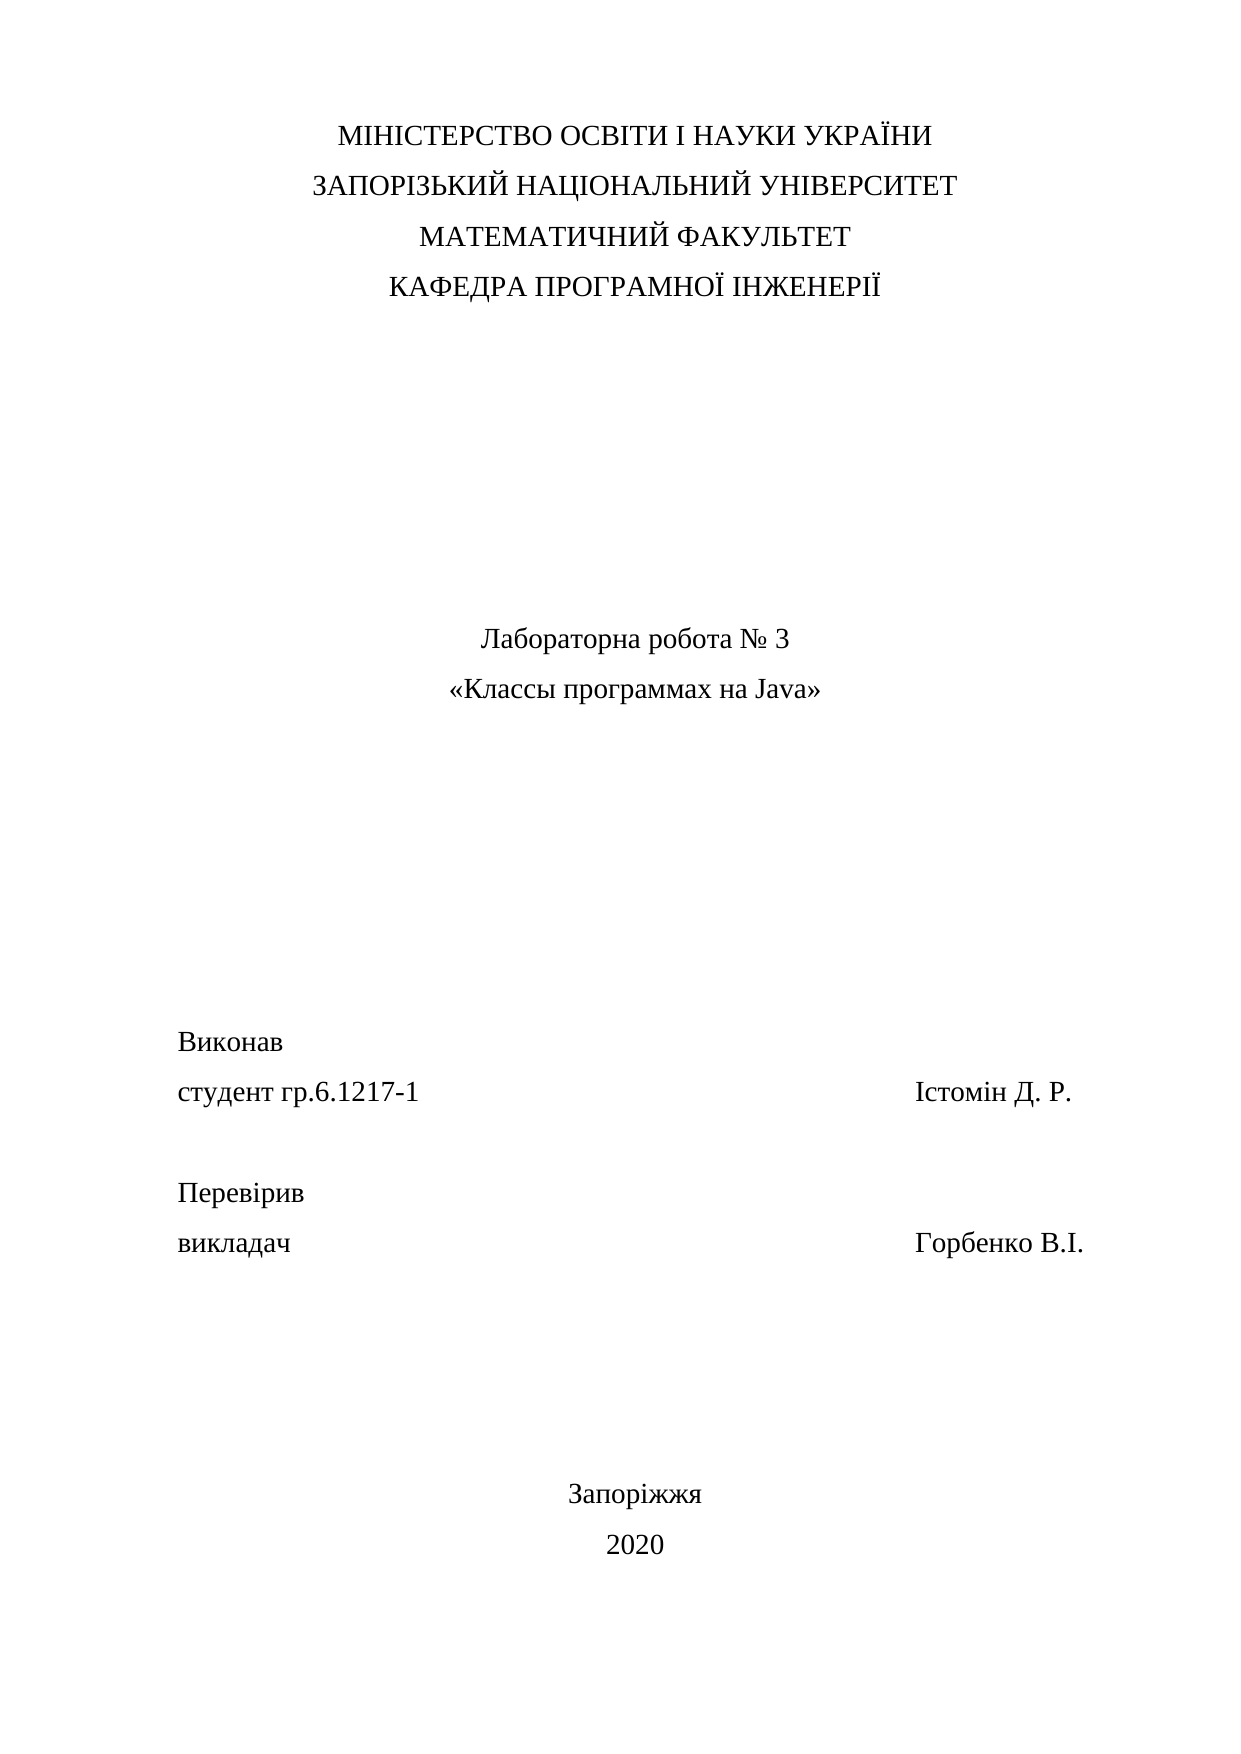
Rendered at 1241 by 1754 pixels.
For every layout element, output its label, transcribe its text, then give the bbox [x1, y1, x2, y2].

text викладач Горбенко В.І. [177, 1225, 1093, 1258]
text ЗАПОРІЗЬКИЙ НАЦІОНАЛЬНИЙ УНІВЕРСИТЕТ [177, 168, 1093, 202]
text «Классы программах на Java» [177, 672, 1093, 705]
text Запоріжжя [177, 1477, 1093, 1510]
text Виконав [177, 1024, 1093, 1057]
text Перевірив [177, 1175, 1093, 1208]
text КАФЕДРА ПРОГРАМНОЇ ІНЖЕНЕРІЇ [177, 269, 1093, 303]
text студент гр.6.1217-1 Істомін Д. Р. [177, 1074, 1093, 1108]
text Лабораторна робота № 3 [177, 621, 1093, 655]
text 2020 [177, 1527, 1093, 1560]
text МАТЕМАТИЧНИЙ ФАКУЛЬТЕТ [177, 219, 1093, 252]
text МІНІСТЕРСТВО ОСВІТИ І НАУКИ УКРАЇНИ [177, 118, 1093, 152]
